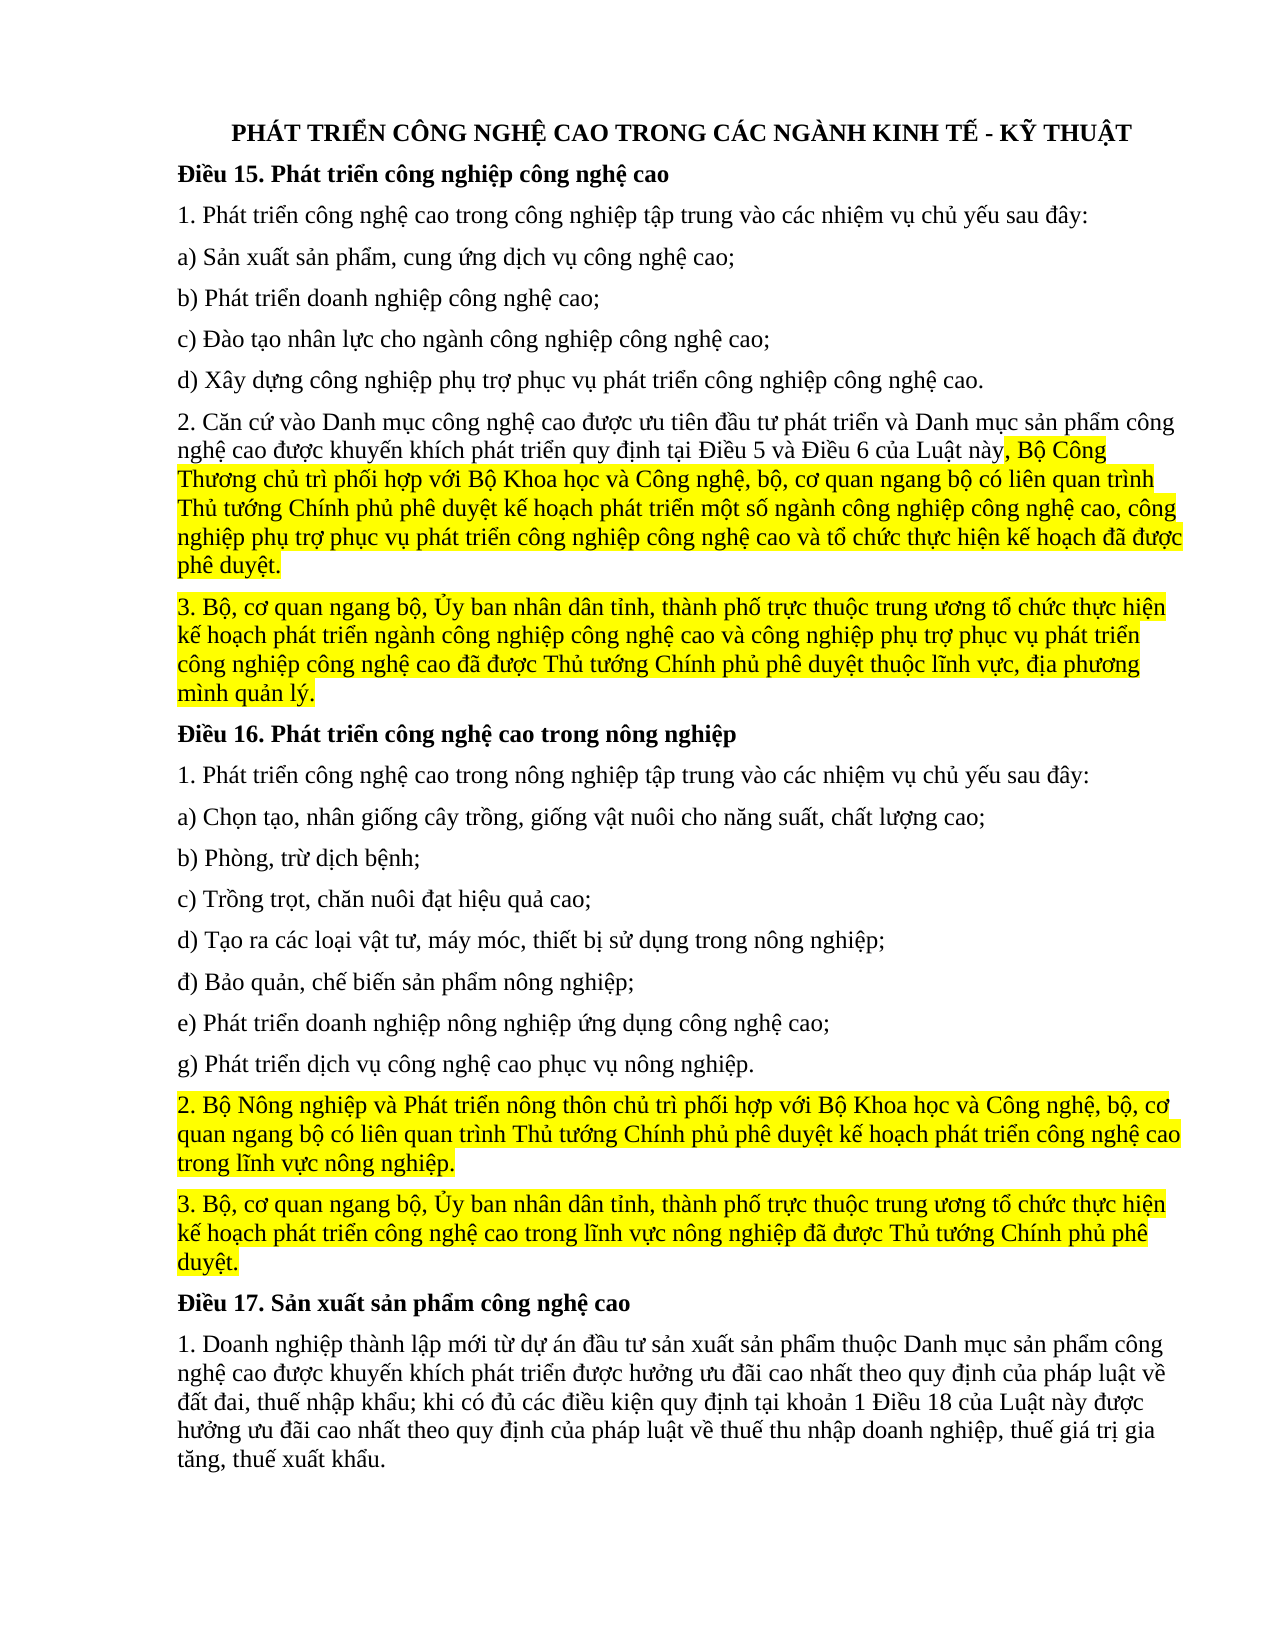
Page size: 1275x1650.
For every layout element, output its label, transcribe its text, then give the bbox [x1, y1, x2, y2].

text Điều 17. Sản xuất sản phẩm công nghệ cao [177, 1288, 1186, 1317]
text a) Sản xuất sản phẩm, cung ứng dịch vụ công nghệ cao; [177, 242, 1186, 271]
text d) Tạo ra các loại vật tư, máy móc, thiết bị sử dụng trong nông nghiệp; [177, 926, 1186, 954]
text c) Đào tạo nhân lực cho ngành công nghiệp công nghệ cao; [177, 324, 1186, 353]
text Điều 15. Phát triển công nghiệp công nghệ cao [177, 159, 1186, 188]
text a) Chọn tạo, nhân giống cây trồng, giống vật nuôi cho năng suất, chất lượng cao; [177, 802, 1186, 831]
text b) Phát triển doanh nghiệp công nghệ cao; [177, 283, 1186, 312]
text 2. Bộ Nông nghiệp và Phát triển nông thôn chủ trì phối hợp với Bộ Khoa học và Công nghệ, bộ, cơ quan ngang bộ có liên quan trình Thủ tướng Chính phủ phê duyệt kế hoạch phát triển công nghệ cao trong lĩnh vực nông nghiệp. [455, 1091, 1186, 1177]
text Điều 16. Phát triển công nghệ cao trong nông nghiệp [177, 719, 1186, 748]
text 1. Doanh nghiệp thành lập mới từ dự án đầu tư sản xuất sản phẩm thuộc Danh mục sản phẩm công nghệ cao được khuyến khích phát triển được hưởng ưu đãi cao nhất theo quy định của pháp luật về đất đai, thuế nhập khẩu; khi có đủ các điều kiện quy định tại khoản 1 Điều 18 của Luật này được hưởng ưu đãi cao nhất theo quy định của pháp luật về thuế thu nhập doanh nghiệp, thuế giá trị gia tăng, thuế xuất khẩu. [177, 1329, 1186, 1473]
text b) Phòng, trừ dịch bệnh; [177, 843, 1186, 872]
text d) Xây dựng công nghiệp phụ trợ phục vụ phát triển công nghiệp công nghệ cao. [177, 366, 1186, 394]
text 2. Căn cứ vào Danh mục công nghệ cao được ưu tiên đầu tư phát triển và Danh mục sản phẩm công nghệ cao được khuyến khích phát triển quy định tại Điều 5 và Điều 6 của Luật này, Bộ Công Thương chủ trì phối hợp với Bộ Khoa học và Công nghệ, bộ, cơ quan ngang bộ có liên quan trình Thủ tướng Chính phủ phê duyệt kế hoạch phát triển một số ngành công nghiệp công nghệ cao, công nghiệp phụ trợ phục vụ phát triển công nghiệp công nghệ cao và tổ chức thực hiện kế hoạch đã được phê duyệt. [177, 407, 1186, 579]
text 1. Phát triển công nghệ cao trong nông nghiệp tập trung vào các nhiệm vụ chủ yếu sau đây: [177, 761, 1186, 789]
text c) Trồng trọt, chăn nuôi đạt hiệu quả cao; [177, 884, 1186, 913]
text PHÁT TRIỂN CÔNG NGHỆ CAO TRONG CÁC NGÀNH KINH TẾ - KỸ THUẬT [177, 118, 1186, 147]
text 3. Bộ, cơ quan ngang bộ, Ủy ban nhân dân tỉnh, thành phố trực thuộc trung ương tổ chức thực hiện kế hoạch phát triển công nghệ cao trong lĩnh vực nông nghiệp đã được Thủ tướng Chính phủ phê duyệt. [239, 1189, 1186, 1276]
text g) Phát triển dịch vụ công nghệ cao phục vụ nông nghiệp. [177, 1049, 1186, 1078]
text e) Phát triển doanh nghiệp nông nghiệp ứng dụng công nghệ cao; [177, 1008, 1186, 1037]
text 1. Phát triển công nghệ cao trong công nghiệp tập trung vào các nhiệm vụ chủ yếu sau đây: [177, 201, 1186, 229]
text 3. Bộ, cơ quan ngang bộ, Ủy ban nhân dân tỉnh, thành phố trực thuộc trung ương tổ chức thực hiện kế hoạch phát triển ngành công nghiệp công nghệ cao và công nghiệp phụ trợ phục vụ phát triển công nghiệp công nghệ cao đã được Thủ tướng Chính phủ phê duyệt thuộc lĩnh vực, địa phương mình quản lý. [315, 592, 1186, 707]
text đ) Bảo quản, chế biến sản phẩm nông nghiệp; [177, 967, 1186, 996]
